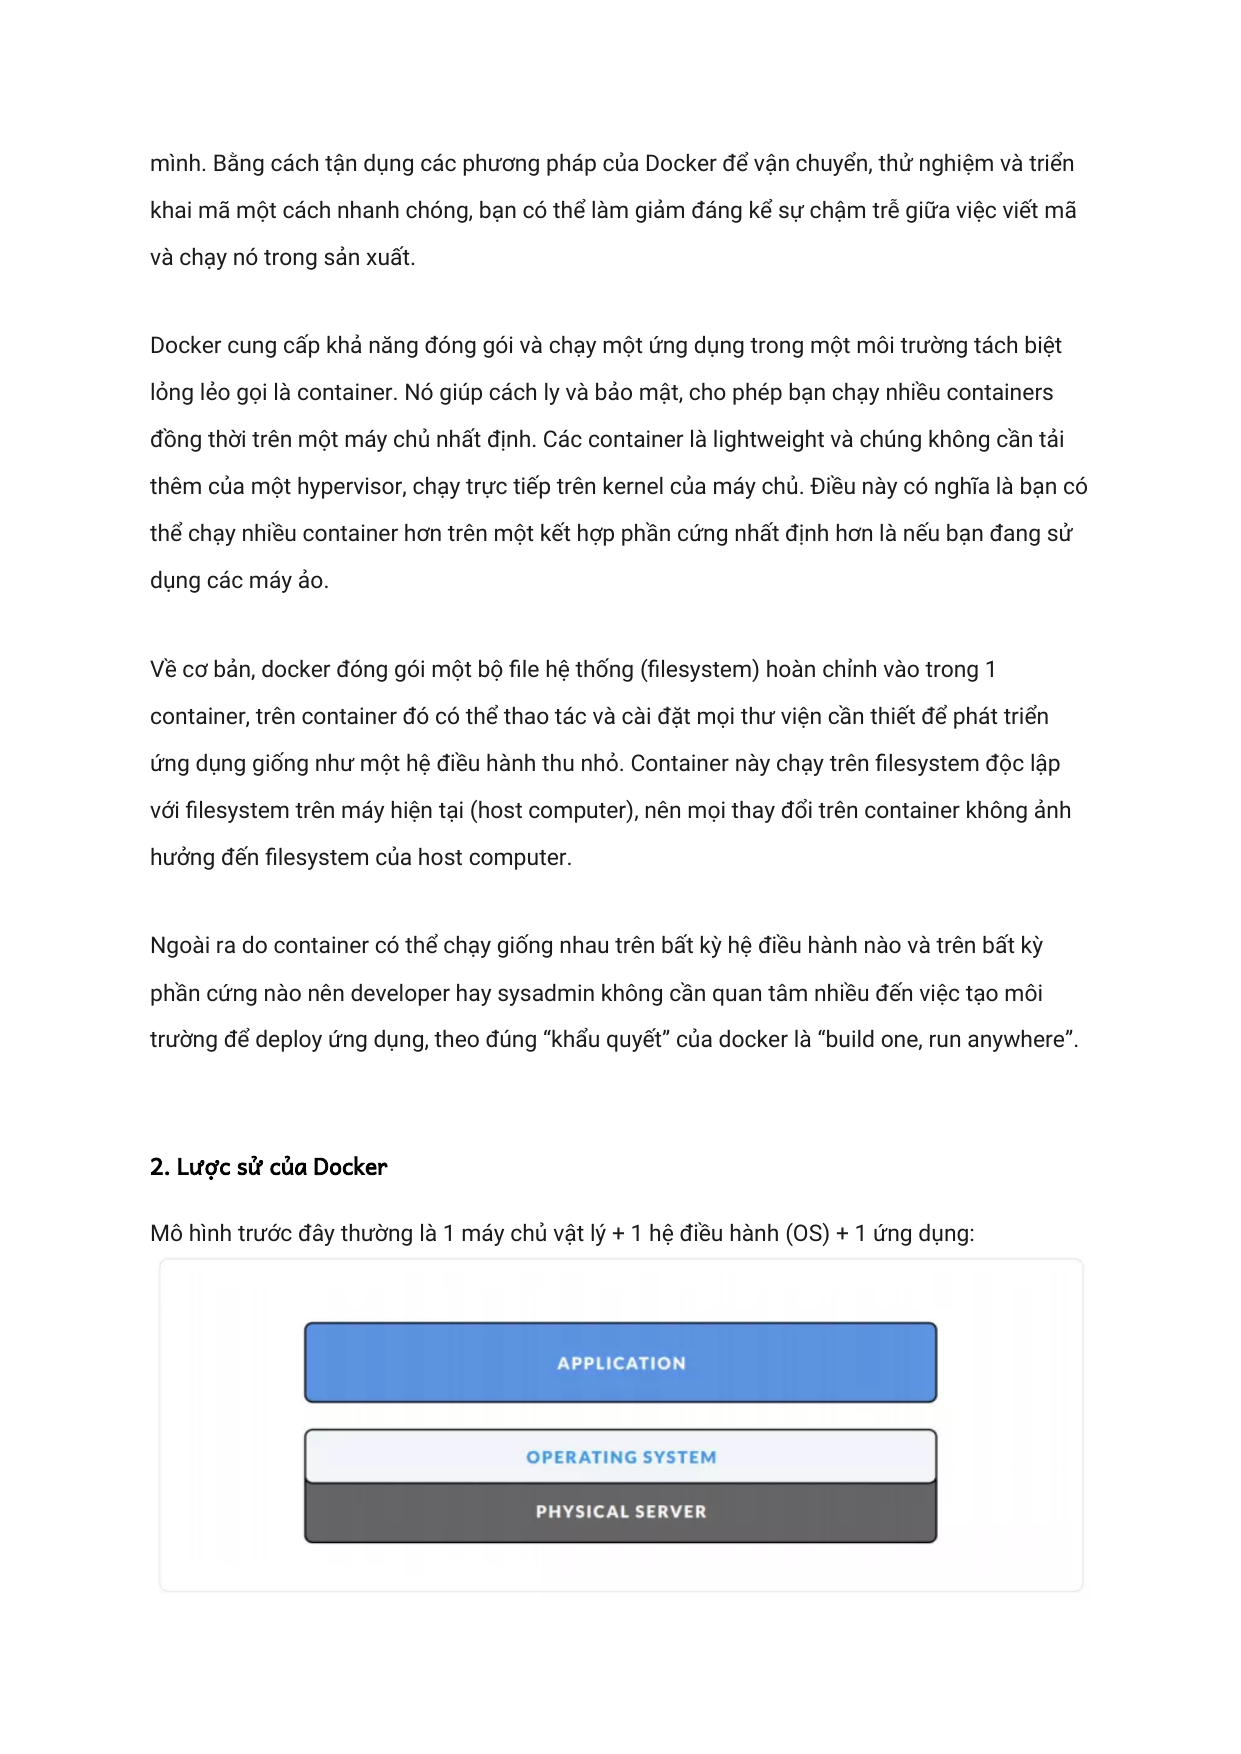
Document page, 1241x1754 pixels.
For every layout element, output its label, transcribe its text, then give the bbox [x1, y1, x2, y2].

text Docker cung cấp khả năng đóng gói và chạy một ứng dụng trong một môi trường tách biệt lỏng lẻo gọi là container. Nó giúp cách ly và bảo mật, cho phép bạn chạy nhiều containers đồng thời trên một máy chủ nhất định. Các container là lightweight và chúng không cần tải thêm của một hypervisor, chạy trực tiếp trên kernel của máy chủ. Điều này có nghĩa là bạn có thể chạy nhiều container hơn trên một kết hợp phần cứng nhất định hơn là nếu bạn đang sử dụng các máy ảo. [150, 333, 1090, 594]
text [150, 150, 1090, 271]
picture [150, 1250, 1091, 1601]
text Mô hình trước đây thường là 1 máy chủ vật lý + 1 hệ điều hành (OS) + 1 ứng dụng: [150, 1220, 1090, 1250]
text Về cơ bản, docker đóng gói một bộ file hệ thống (filesystem) hoàn chỉnh vào trong 1 container, trên container đó có thể thao tác và cài đặt mọi thư viện cần thiết để phát triển ứng dụng giống như một hệ điều hành thu nhỏ. Container này chạy trên filesystem độc lập với filesystem trên máy hiện tại (host computer), nên mọi thay đổi trên container không ảnh hưởng đến filesystem của host computer. [150, 656, 1090, 871]
text Ngoài ra do container có thể chạy giống nhau trên bất kỳ hệ điều hành nào và trên bất kỳ phần cứng nào nên developer hay sysadmin không cần quan tâm nhiều đến việc tạo môi trường để deploy ứng dụng, theo đúng “khẩu quyết” của docker là “build one, run anywhere”. [150, 933, 1090, 1053]
